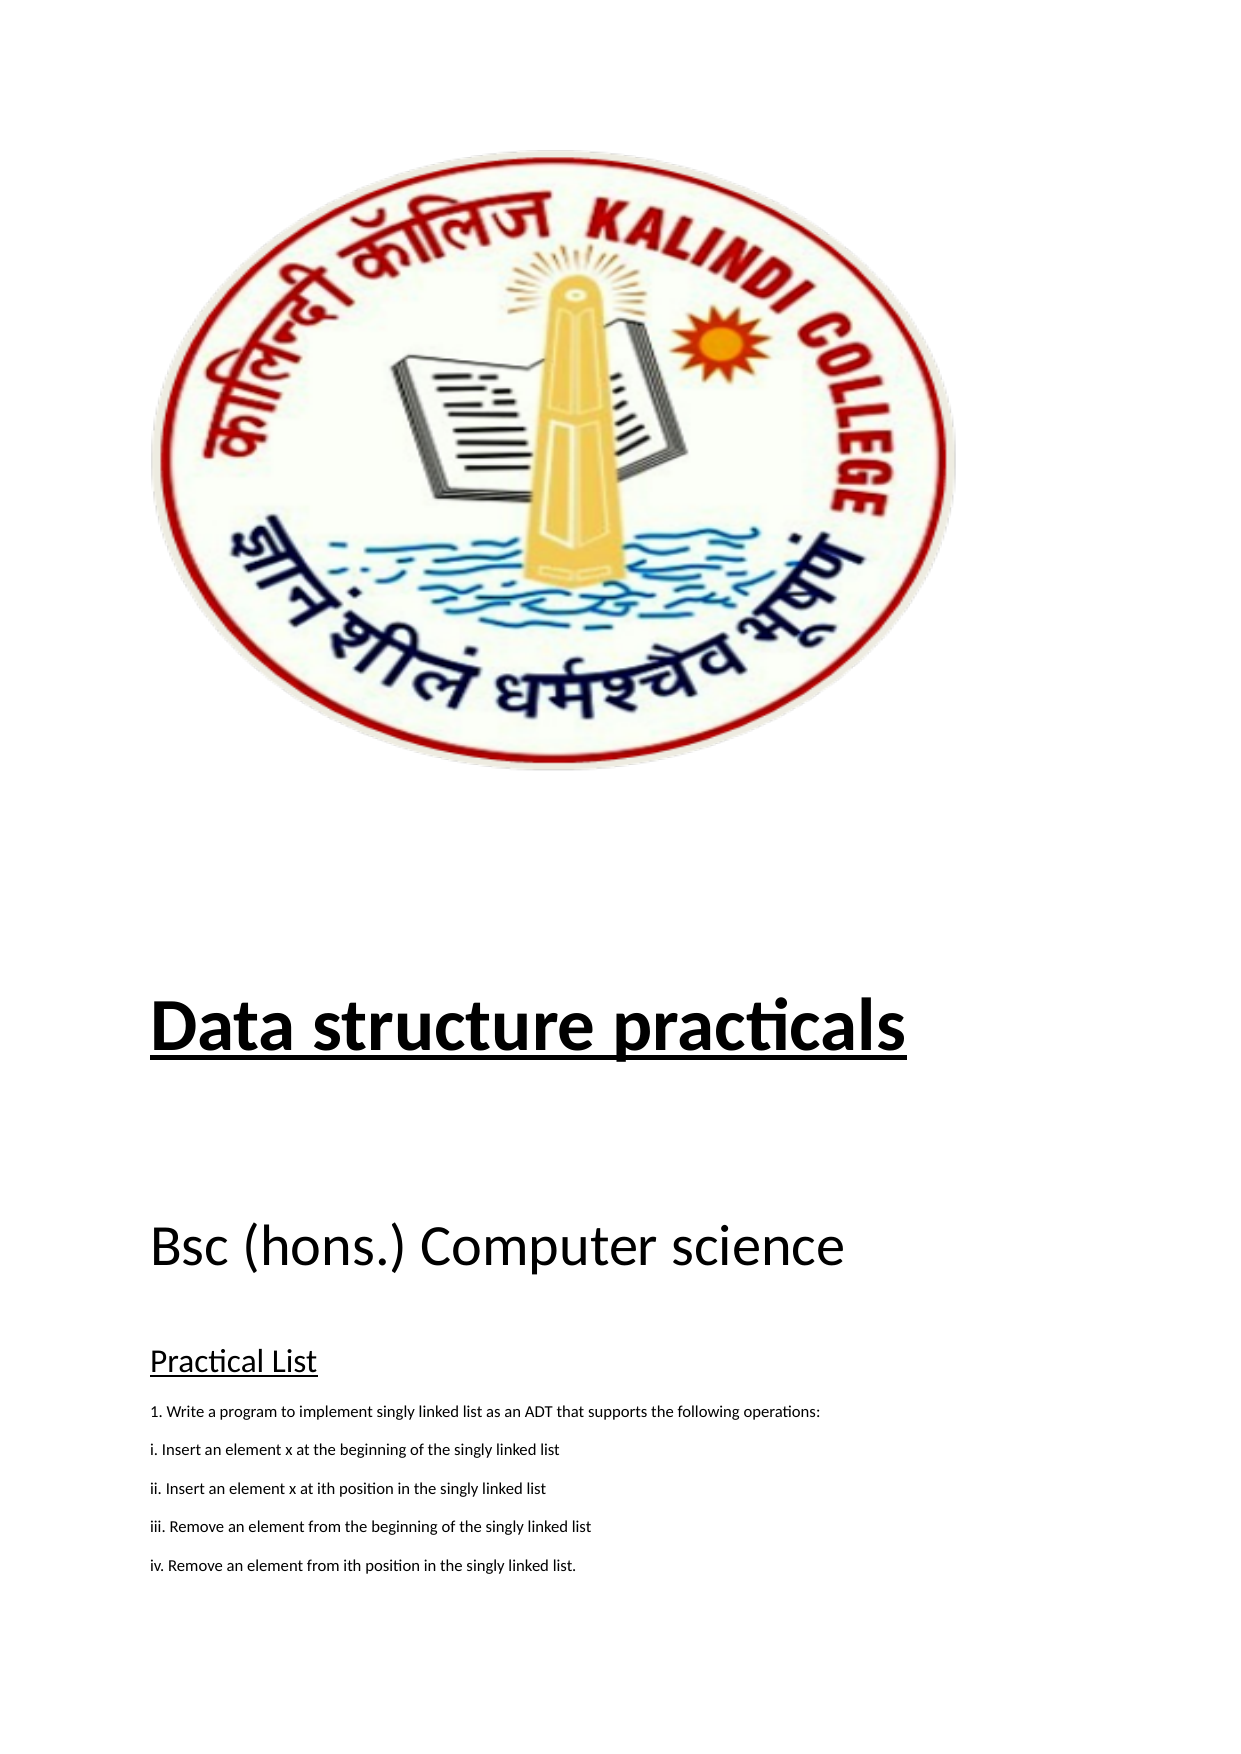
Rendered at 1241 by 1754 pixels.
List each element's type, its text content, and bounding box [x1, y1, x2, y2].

text 1. Write a program to implement singly linked list as an ADT that supports the following operations: [150, 1401, 1090, 1421]
text Practical List [150, 1340, 1090, 1381]
picture [150, 150, 958, 772]
text iv. Remove an element from ith position in the singly linked list. [150, 1555, 1090, 1575]
text Data structure practicals [150, 977, 1090, 1069]
text Bsc (hons.) Computer science [150, 1208, 1090, 1279]
text ii. Insert an element x at ith position in the singly linked list [150, 1478, 1090, 1498]
text iii. Remove an element from the beginning of the singly linked list [150, 1517, 1090, 1537]
text i. Insert an element x at the beginning of the singly linked list [150, 1439, 1090, 1460]
